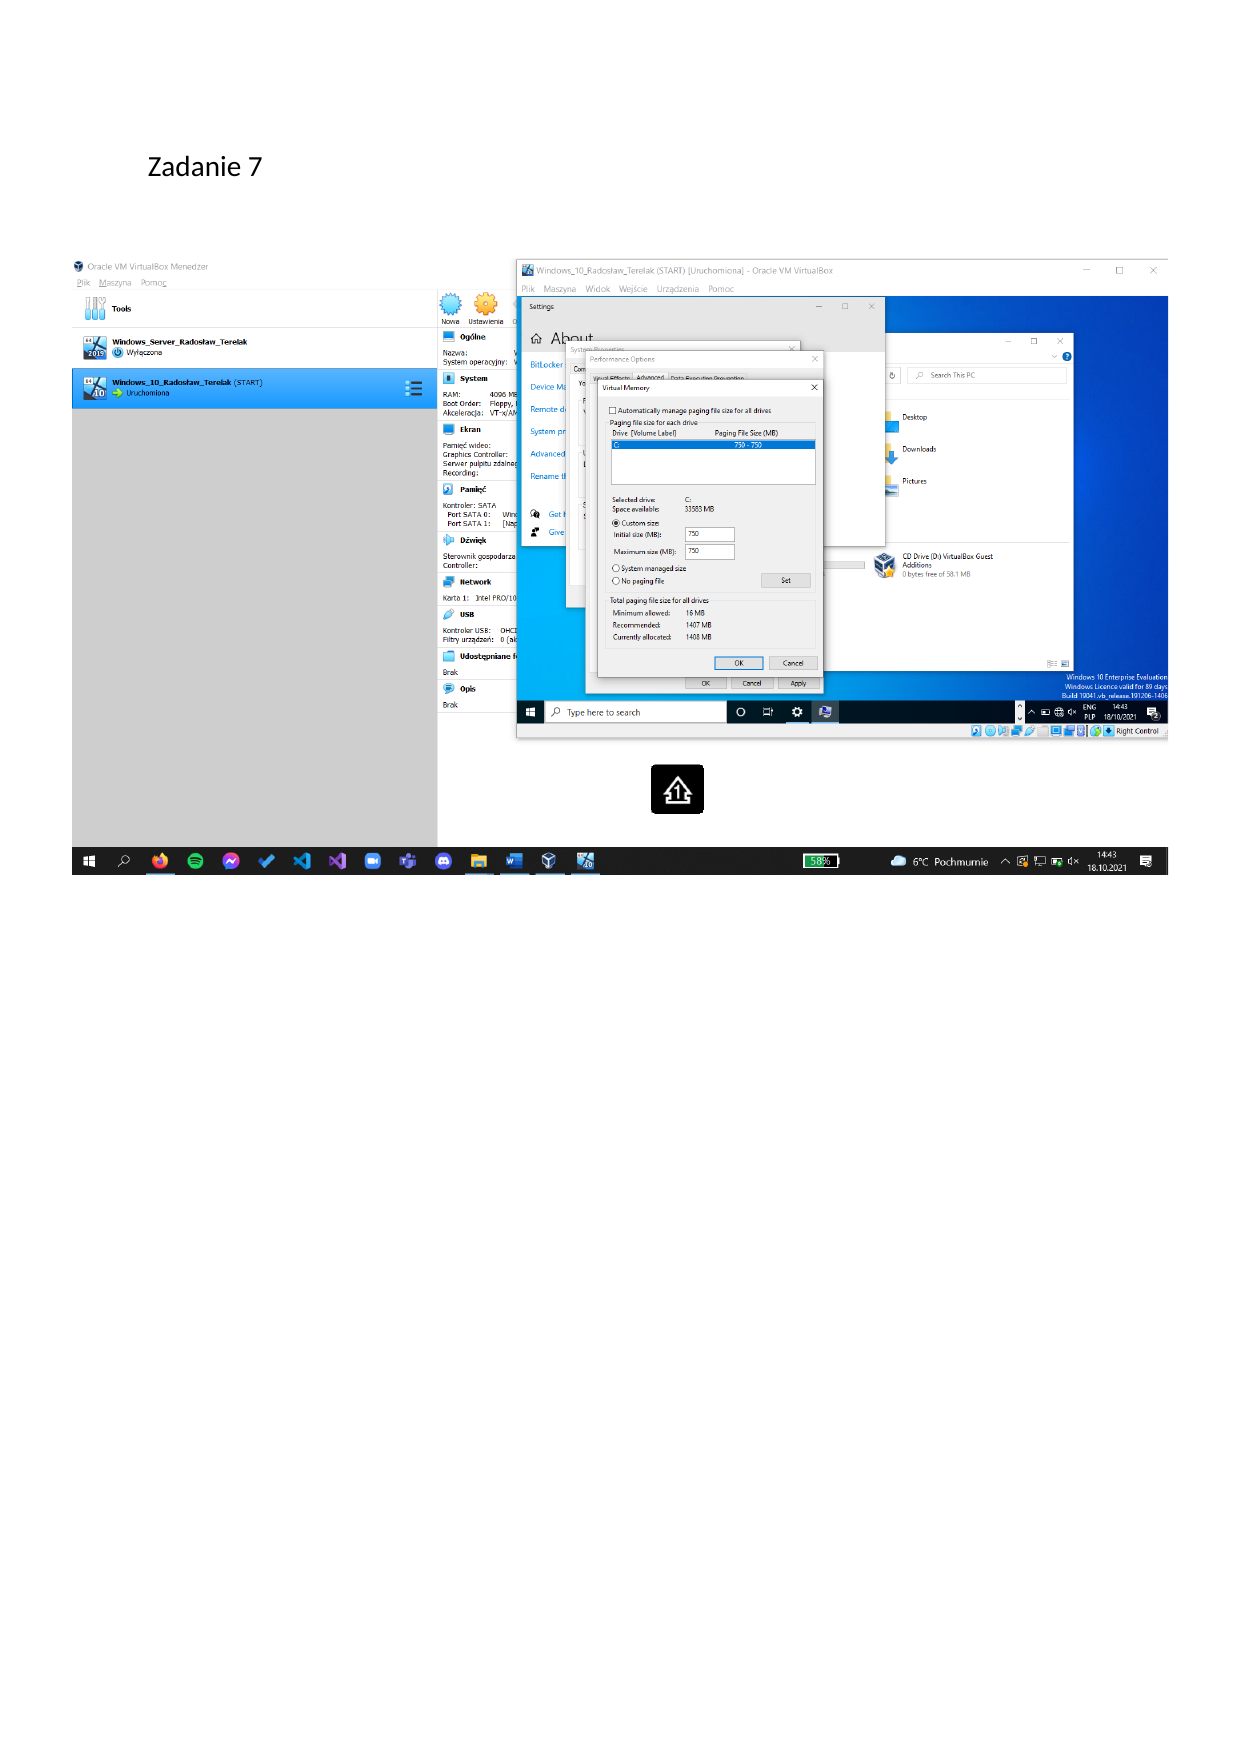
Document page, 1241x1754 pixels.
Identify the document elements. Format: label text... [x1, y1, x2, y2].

picture [72, 258, 1169, 875]
text Zadanie 7 [148, 148, 1093, 183]
